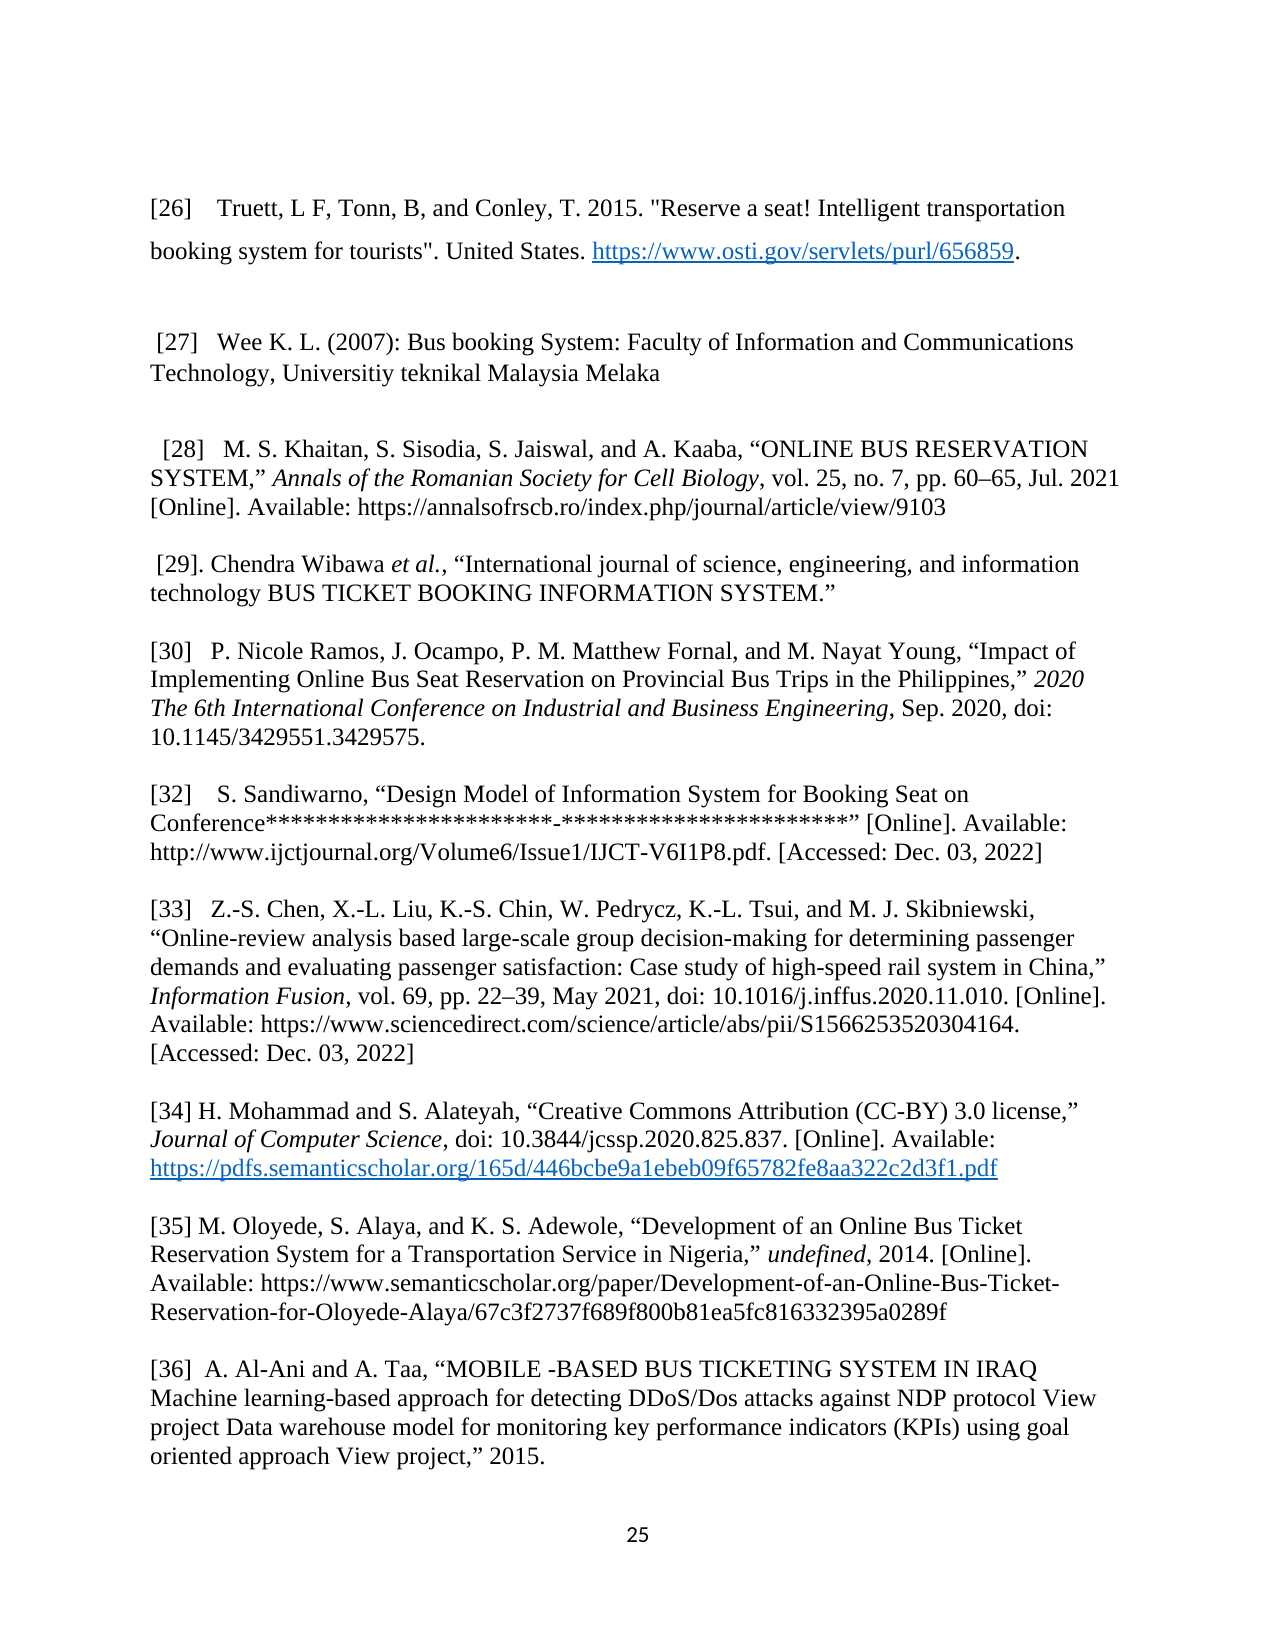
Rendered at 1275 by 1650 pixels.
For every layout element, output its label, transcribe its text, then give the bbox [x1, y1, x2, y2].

text [32] S. Sandiwarno, “Design Model of Information System for Booking Seat on Conference***********************-***********************” [Online]. Available: http://www.ijctjournal.org/Volume6/Issue1/IJCT-V6I1P8.pdf. [Accessed: Dec. 03, 2022] [150, 779, 1125, 866]
text [28] M. S. Khaitan, S. Sisodia, S. Jaiswal, and A. Kaaba, “ONLINE BUS RESERVATION SYSTEM,” Annals of the Romanian Society for Cell Biology, vol. 25, no. 7, pp. 60–65, Jul. 2021 [Online]. Available: https://annalsofrscb.ro/index.php/journal/article/view/9103 [150, 434, 1125, 521]
text [34] H. Mohammad and S. Alateyah, “Creative Commons Attribution (CC-BY) 3.0 license,” Journal of Computer Science, doi: 10.3844/jcssp.2020.825.837. [Online]. Available: https://pdfs.semanticscholar.org/165d/446bcbe9a1ebeb09f65782fe8aa322c2d3f1.pdf [150, 1096, 1125, 1182]
text [33] Z.-S. Chen, X.-L. Liu, K.-S. Chin, W. Pedrycz, K.-L. Tsui, and M. J. Skibniewski, “Online-review analysis based large-scale group decision-making for determining passenger demands and evaluating passenger satisfaction: Case study of high-speed rail system in China,” Information Fusion, vol. 69, pp. 22–39, May 2021, doi: 10.1016/j.inffus.2020.11.010. [Online]. Available: https://www.sciencedirect.com/science/article/abs/pii/S1566253520304164. [Accessed: Dec. 03, 2022] [150, 894, 1125, 1067]
text [36] A. Al-Ani and A. Taa, “MOBILE -BASED BUS TICKETING SYSTEM IN IRAQ Machine learning-based approach for detecting DDoS/Dos attacks against NDP protocol View project Data warehouse model for monitoring key performance indicators (KPIs) using goal oriented approach View project,” 2015. [150, 1354, 1125, 1469]
text [27] Wee K. L. (2007): Bus booking System: Faculty of Information and Communications Technology, Universitiy teknikal Malaysia Melaka [150, 327, 1125, 387]
text [35] M. Oloyede, S. Alaya, and K. S. Adewole, “Development of an Online Bus Ticket Reservation System for a Transportation Service in Nigeria,” undefined, 2014. [Online]. Available: https://www.semanticscholar.org/paper/Development-of-an-Online-Bus-Ticket-Reservation-for-Oloyede-Alaya/67c3f2737f689f800b81ea5fc816332395a0289f [150, 1211, 1125, 1326]
text [30] P. Nicole Ramos, J. Ocampo, P. M. Matthew Fornal, and M. Nayat Young, “Impact of Implementing Online Bus Seat Reservation on Provincial Bus Trips in the Philippines,” 2020 The 6th International Conference on Industrial and Business Engineering, Sep. 2020, doi: 10.1145/3429551.3429575. [150, 636, 1125, 751]
text [29]. Chendra Wibawa et al., “International journal of science, engineering, and information technology BUS TICKET BOOKING INFORMATION SYSTEM.” [150, 549, 1125, 607]
list [26] Truett, L F, Tonn, B, and Conley, T. 2015. "Reserve a seat! Intelligent transportation booking system for tourists". United States. https://www.osti.gov/servlets/purl/656859. [150, 193, 1125, 265]
